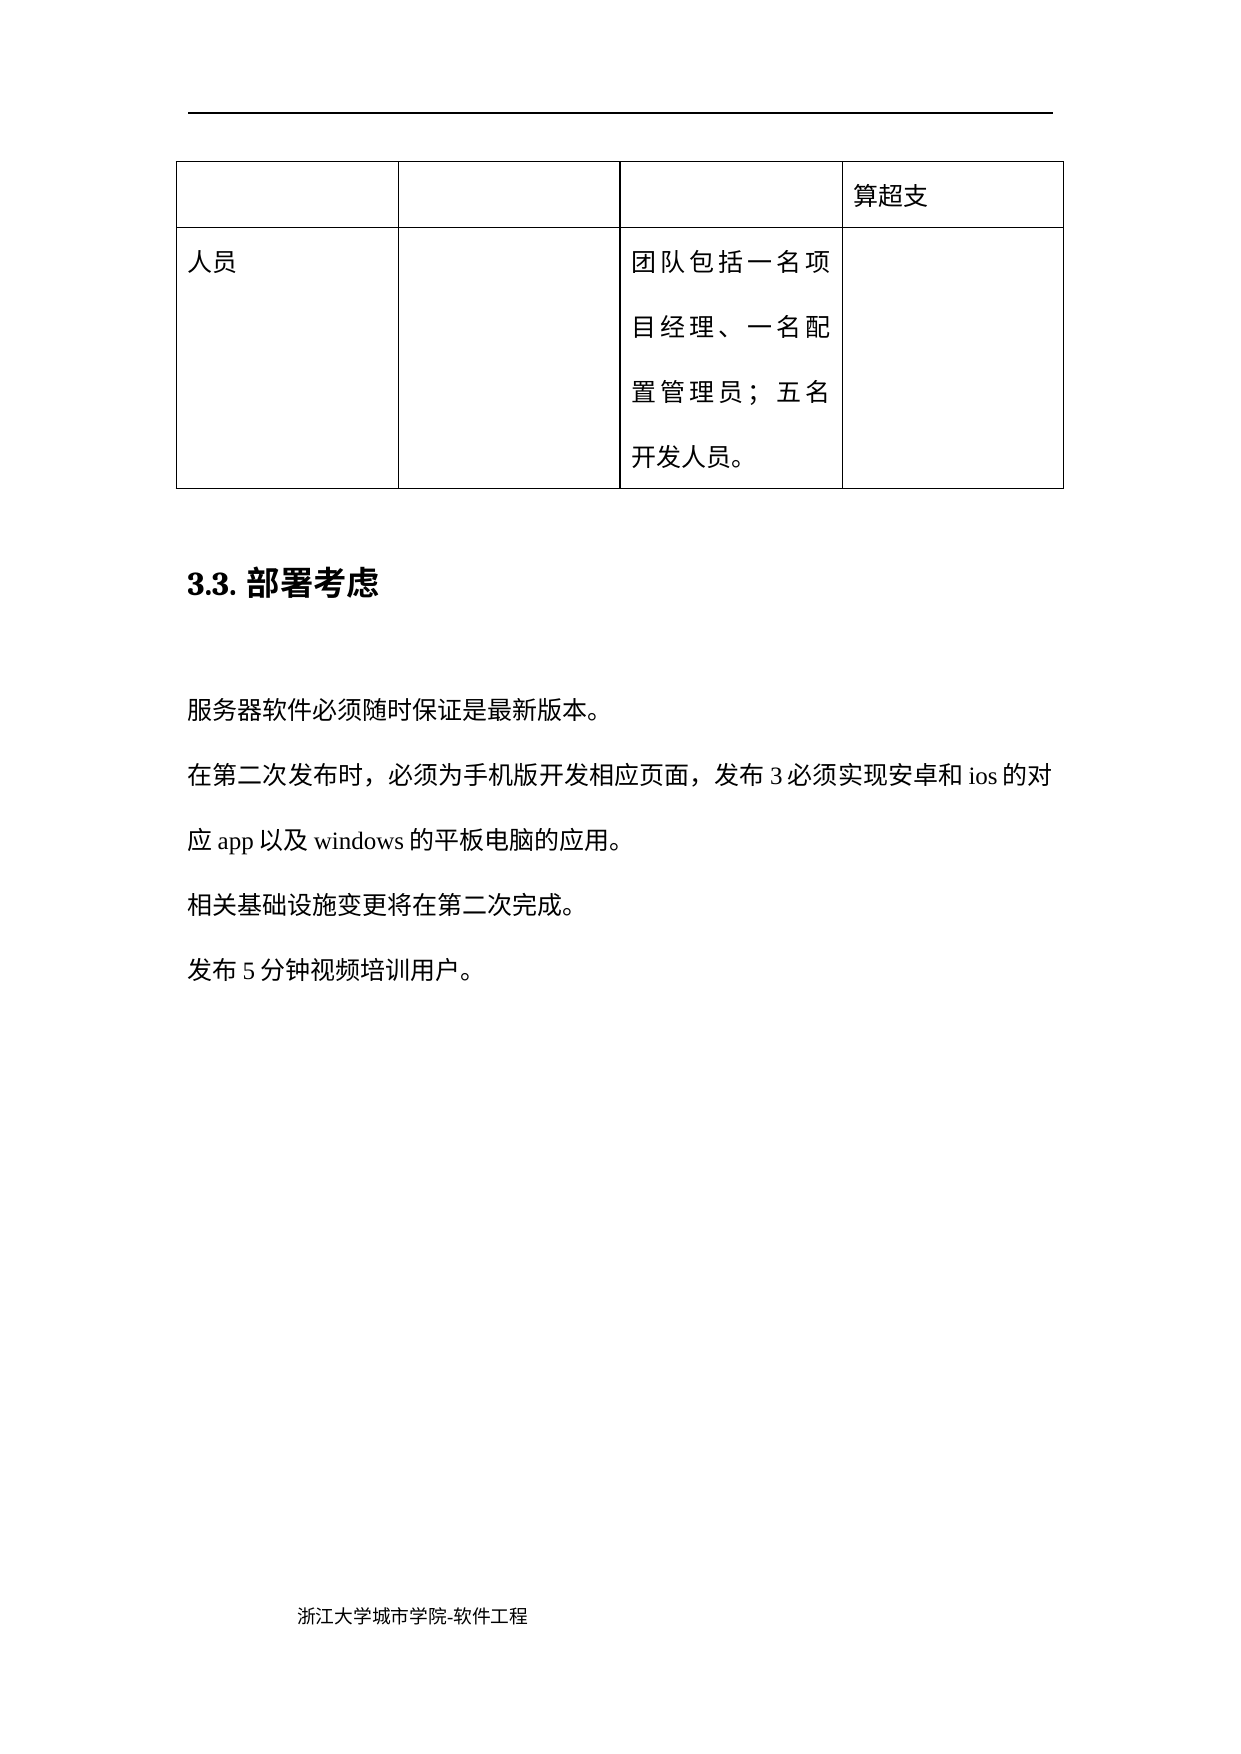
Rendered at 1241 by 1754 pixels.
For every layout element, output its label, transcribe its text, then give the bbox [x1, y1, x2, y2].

table_cell 不超过10%的预算超支 [843, 162, 1063, 227]
table_cell 成本 [177, 162, 398, 227]
text 在第二次发布时，必须为手机版开发相应页面，发布3必须实现安卓和ios的对应app以及windows的平板电脑的应用。 [187, 741, 1053, 871]
table_cell [621, 162, 842, 227]
table_cell 人员 [177, 228, 398, 488]
text 发布5分钟视频培训用户。 [187, 936, 1053, 1001]
text 服务器软件必须随时保证是最新版本。 [187, 676, 1053, 741]
table_cell [399, 162, 619, 227]
text 相关基础设施变更将在第二次完成。 [187, 871, 1053, 936]
subtitle 部署考虑 [187, 549, 1053, 614]
table_cell [843, 228, 1063, 488]
table_cell 团队包括一名项目经理、一名配置管理员；五名开发人员。 [621, 228, 842, 488]
table_cell [399, 228, 619, 488]
